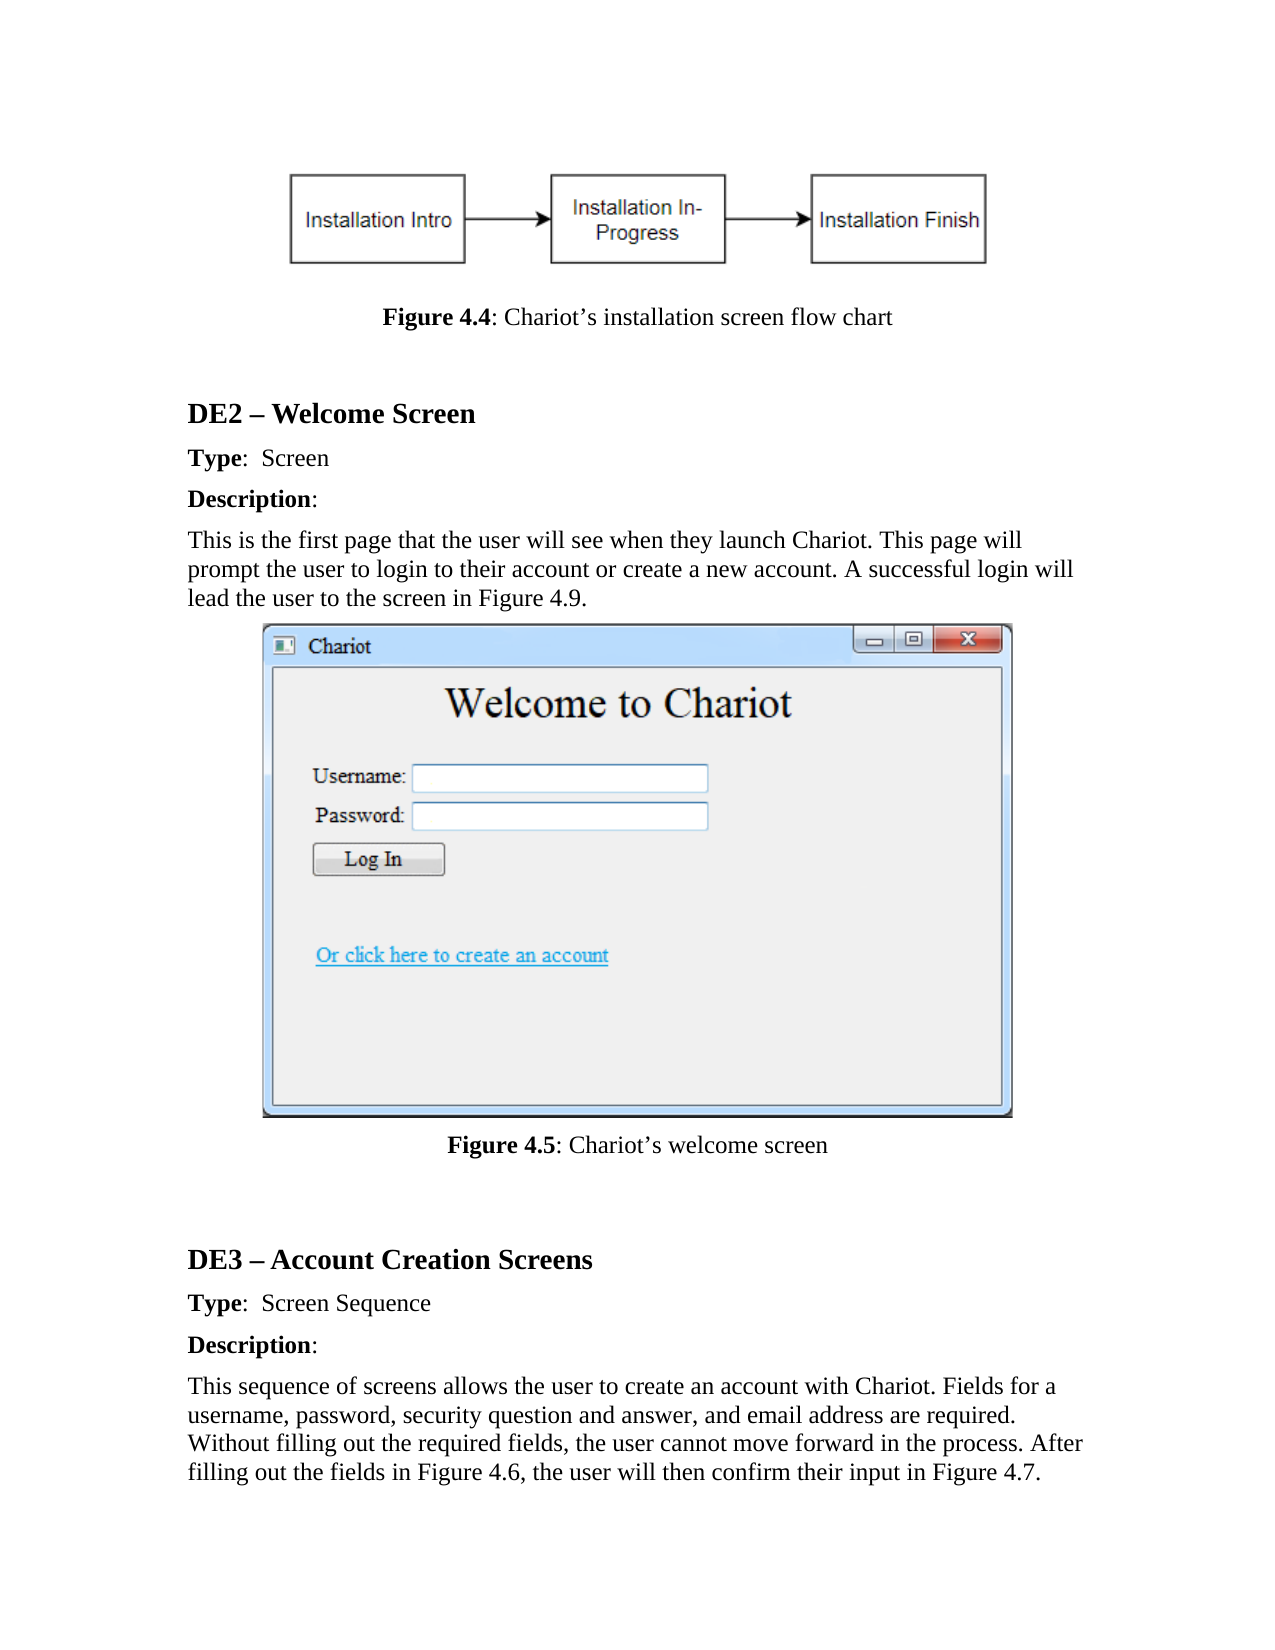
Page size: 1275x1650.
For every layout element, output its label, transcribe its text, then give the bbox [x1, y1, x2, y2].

picture [262, 623, 1013, 1118]
text Figure 4.5: Chariot’s welcome screen [187, 1130, 1087, 1159]
text Type: Screen Sequence [187, 1288, 1087, 1317]
subtitle DE3 – Account Creation Screens [187, 1242, 1087, 1276]
text Description: [187, 484, 1087, 513]
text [187, 1371, 1087, 1486]
text Type: Screen [187, 443, 1087, 471]
text Description: [187, 1330, 1087, 1358]
text This is the first page that the user will see when they launch Chariot. This page will prompt the user to login to their account or create a new account. A successful login will lead the user to the screen in Figure 4.9. [187, 525, 1087, 611]
picture [266, 150, 1009, 289]
text Figure 4.4: Chariot’s installation screen flow chart [187, 302, 1087, 330]
subtitle DE2 – Welcome Screen [187, 397, 1087, 430]
